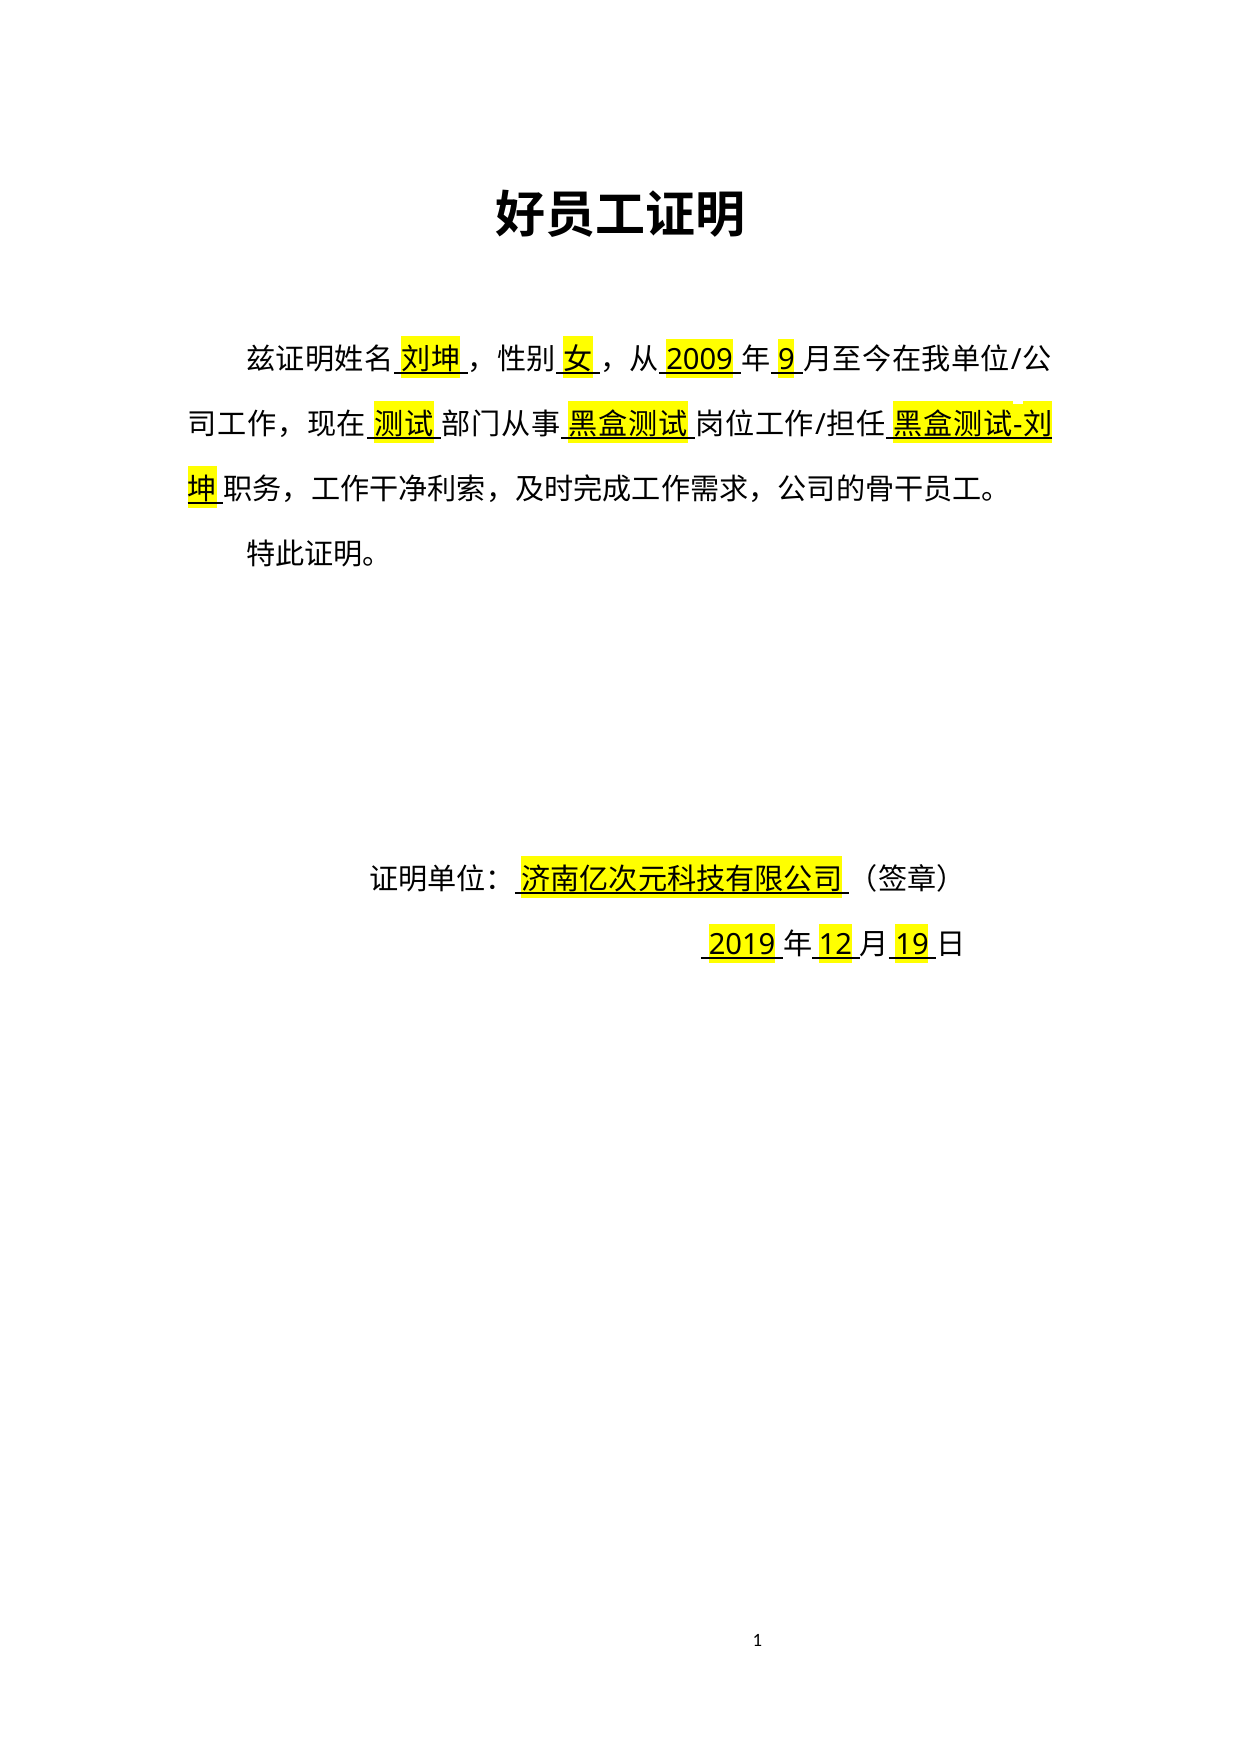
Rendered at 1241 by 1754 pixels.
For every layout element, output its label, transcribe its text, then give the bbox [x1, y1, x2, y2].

text 特此证明。 [187, 519, 1053, 584]
text 2019 年 12 月 19 日 [187, 909, 965, 974]
text 好员工证明 [187, 162, 1053, 259]
text 兹证明姓名 刘坤 ，性别 女 ，从 2009 年 9 月至今在我单位/公司工作，现在 测试 部门从事 黑盒测试 岗位工作/担任 黑盒测试-刘坤 职务，工作干净利索，及时完成工作需求，公司的骨干员工。 [187, 324, 1053, 519]
text 证明单位： 济南亿次元科技有限公司 （签章） [187, 844, 965, 909]
